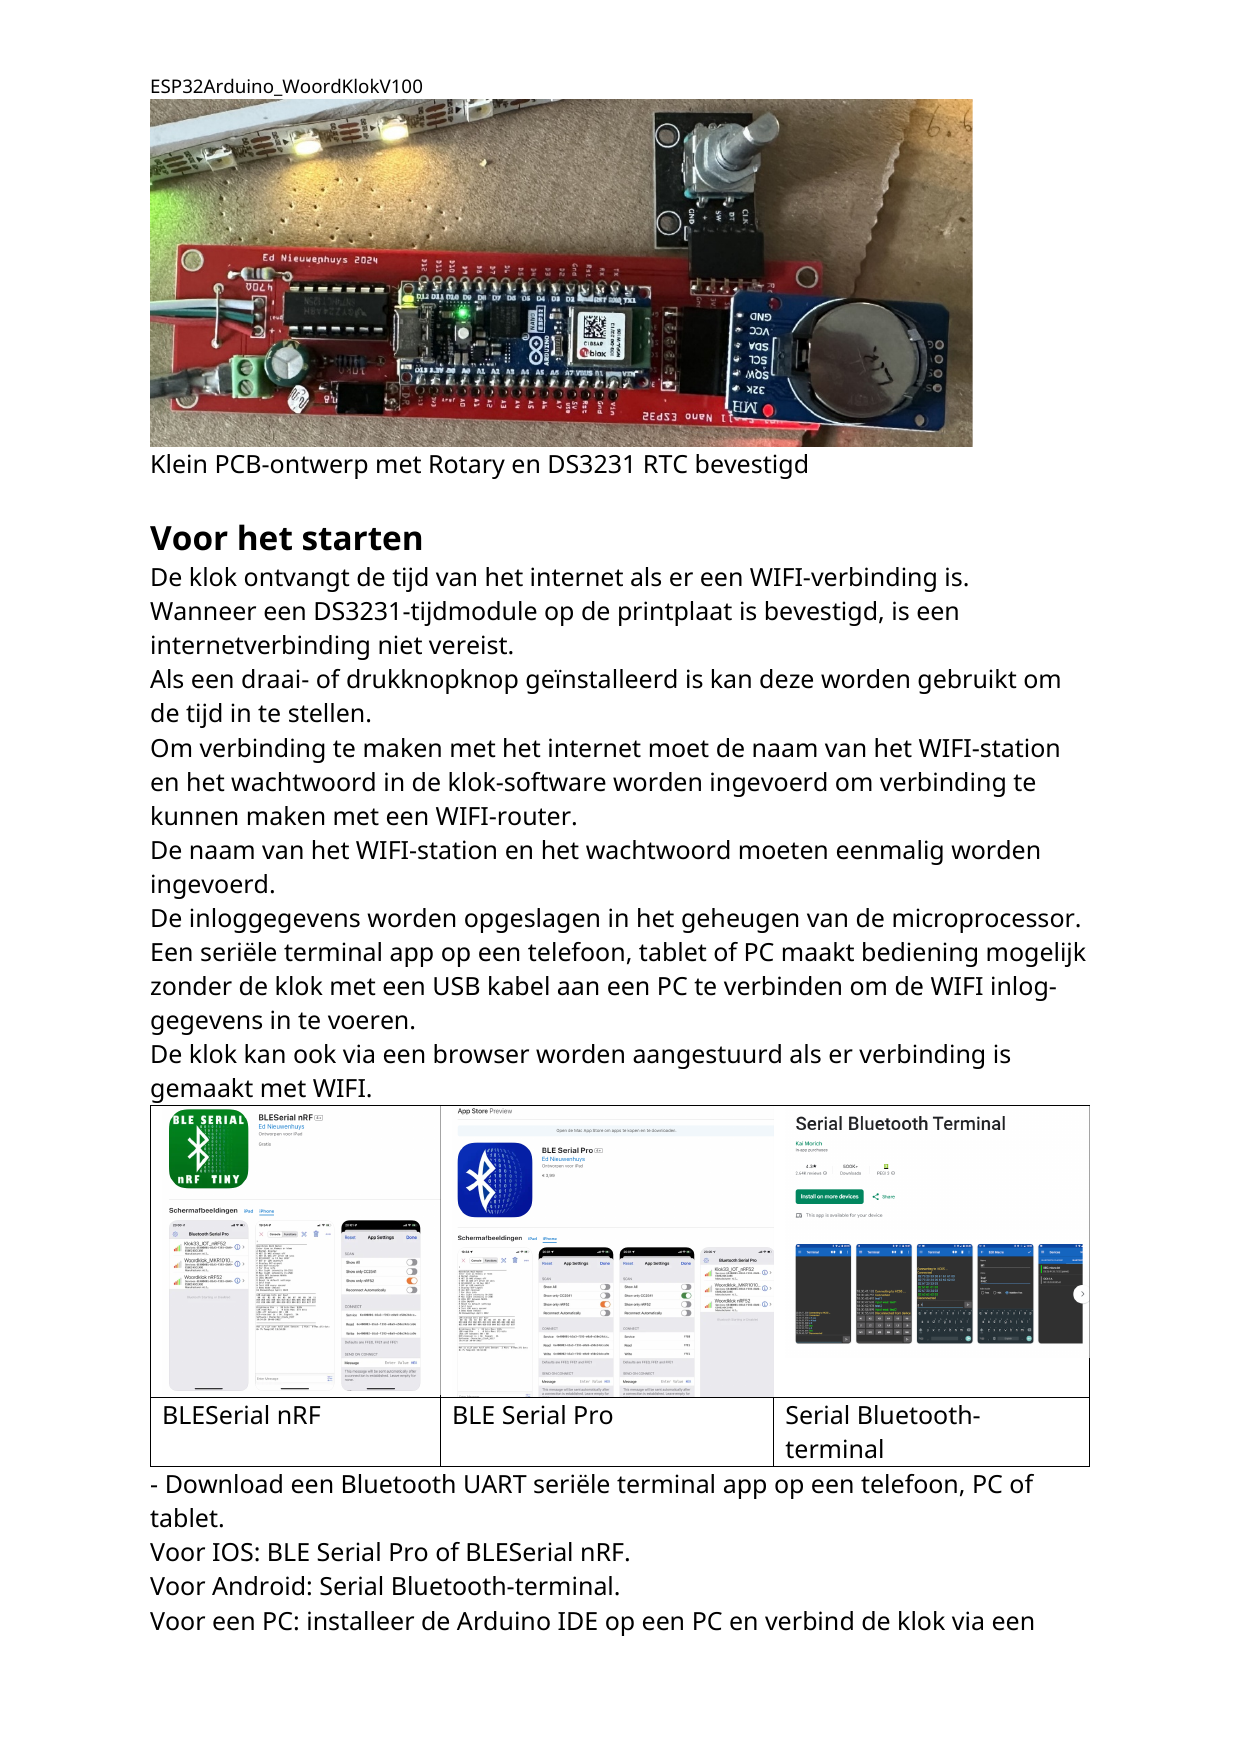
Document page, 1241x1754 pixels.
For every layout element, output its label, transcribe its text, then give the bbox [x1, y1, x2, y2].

picture [150, 99, 973, 447]
text Als een draai- of drukknopknop geïnstalleerd is kan deze worden gebruikt om de tijd in te stellen. [150, 662, 1090, 730]
picture [785, 1106, 1090, 1358]
text De klok kan ook via een browser worden aangestuurd als er verbinding is gemaakt met WIFI. [150, 1037, 1090, 1105]
table_cell BLESerial nRF [151, 1398, 440, 1466]
picture [451, 1106, 774, 1397]
text Een seriële terminal app op een telefoon, tablet of PC maakt bediening mogelijk zonder de klok met een USB kabel aan een PC te verbinden om de WIFI inlog-gegevens in te voeren. [150, 934, 1090, 1037]
table_header [441, 1106, 451, 1397]
table_cell Serial Bluetooth-terminal [774, 1398, 1089, 1466]
text Wanneer een DS3231-tijdmodule op de printplaat is bevestigd, is een internetverbinding niet vereist. [150, 594, 1090, 662]
picture [161, 1106, 441, 1395]
table_header [151, 1106, 440, 1397]
table_cell BLE Serial Pro [441, 1398, 773, 1466]
text Voor het starten De klok ontvangt de tijd van het internet als er een WIFI-verbinding is. [150, 514, 1090, 594]
text Klein PCB-ontwerp met Rotary en DS3231 RTC bevestigd [150, 446, 1090, 480]
table_header [774, 1106, 1089, 1397]
text Om verbinding te maken met het internet moet de naam van het WIFI-station en het wachtwoord in de klok-software worden ingevoerd om verbinding te kunnen maken met een WIFI-router. De naam van het WIFI-station en het wachtwoord moeten eenmalig worden ingevoerd. De inloggegevens worden opgeslagen in het geheugen van de microprocessor. [150, 730, 1090, 934]
